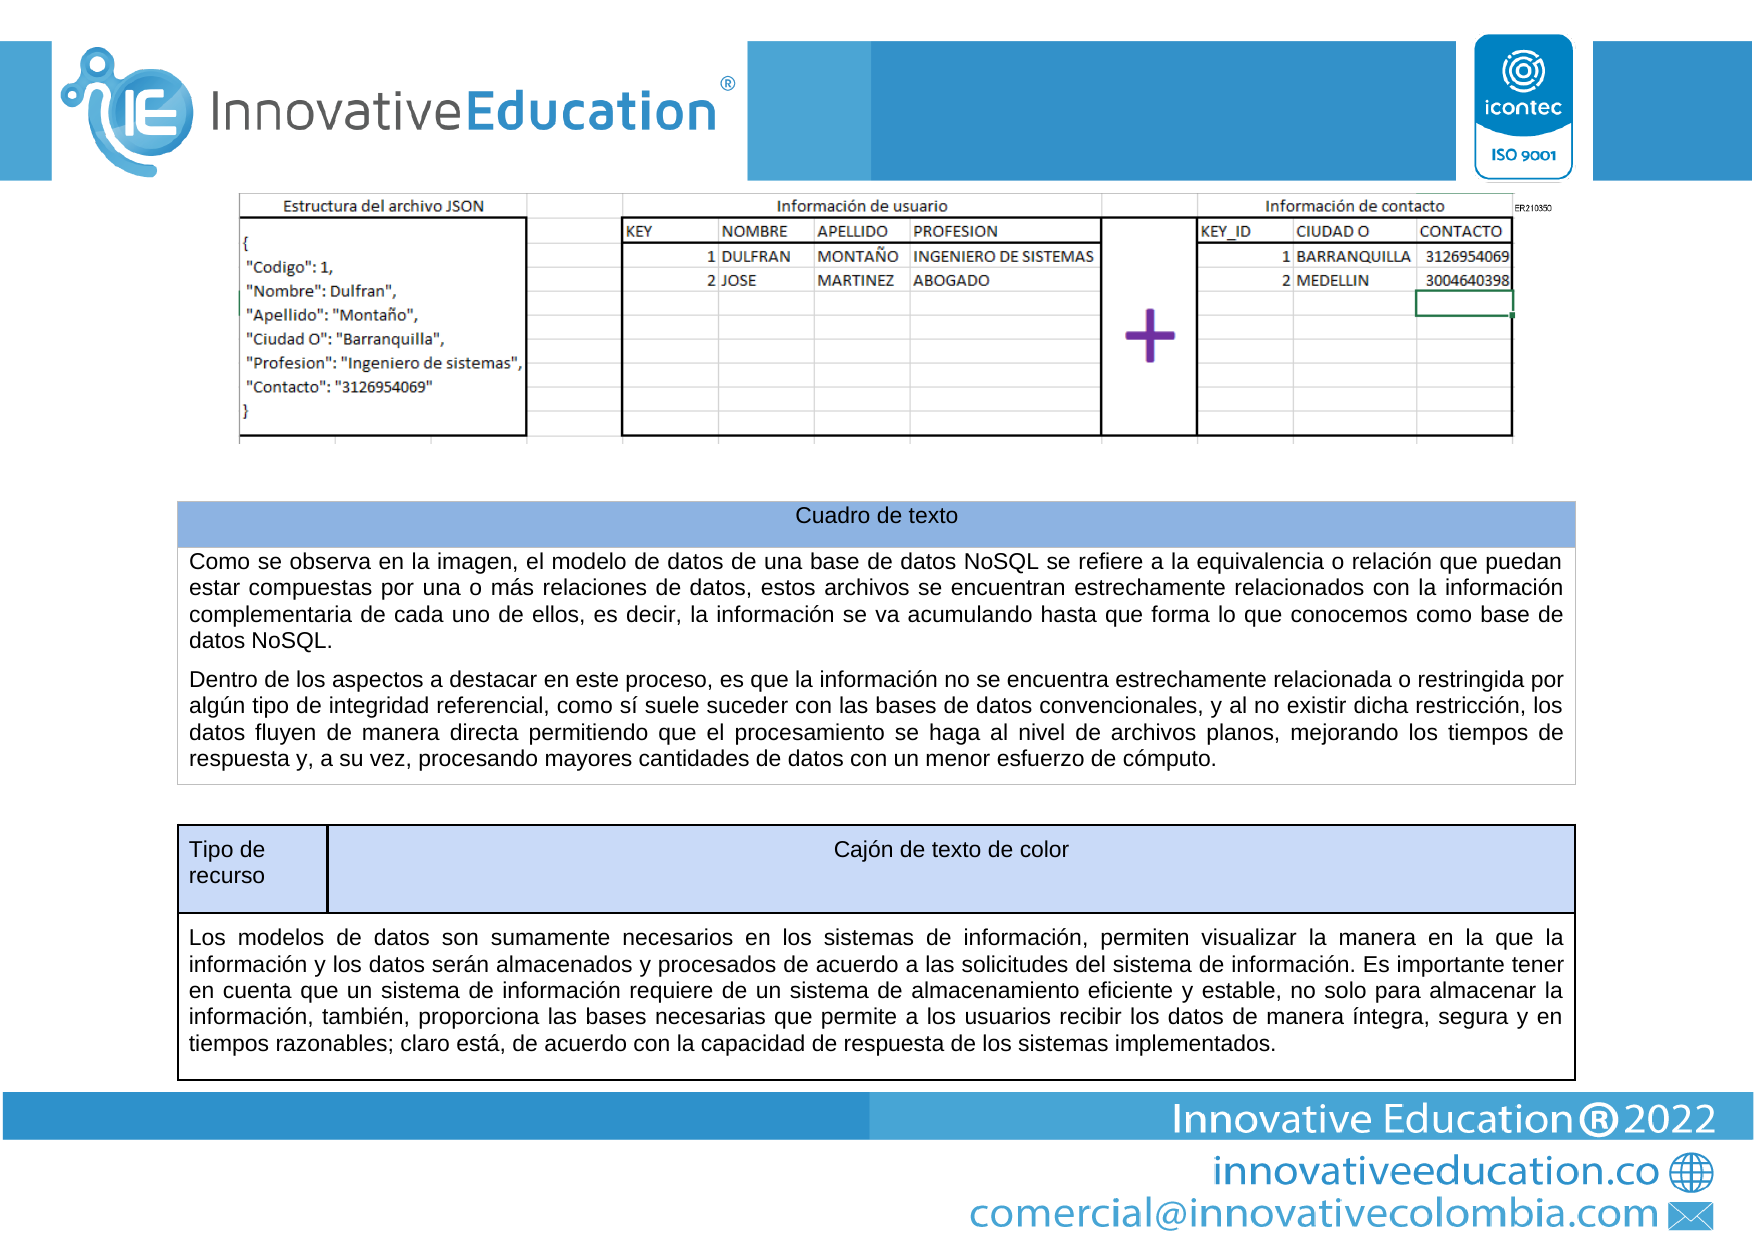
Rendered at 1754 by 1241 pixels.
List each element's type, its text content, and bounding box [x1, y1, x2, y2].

table_header Cuadro de texto [178, 502, 1575, 547]
table_header Tipo de recurso [179, 826, 326, 912]
picture [2, 1091, 1754, 1237]
picture [0, 28, 1576, 444]
table_header Cajón de texto de color [329, 826, 1574, 912]
picture [1593, 28, 1752, 194]
table_cell Los modelos de datos son sumamente necesarios en los sistemas de información, permiten visualizar la manera en la que la información y los datos serán almacenados y procesados de acuerdo a las solicitudes del sistema de información. Es importante tener en cuenta que un sistema de información requiere de un sistema de almacenamiento eficiente y estable, no solo para almacenar la información, también, proporciona las bases necesarias que permite a los usuarios recibir los datos de manera íntegra, segura y en tiempos razonables; claro está, de acuerdo con la capacidad de respuesta de los sistemas implementados. [179, 914, 1574, 1079]
table_cell Como se observa en la imagen, el modelo de datos de una base de datos NoSQL se refiere a la equivalencia o relación que puedan estar compuestas por una o más relaciones de datos, estos archivos se encuentran estrechamente relacionados con la información complementaria de cada uno de ellos, es decir, la información se va acumulando hasta que forma lo que conocemos como base de datos NoSQL. Dentro de los aspectos a destacar en este proceso, es que la información no se encuentra estrechamente relacionada o restringida por algún tipo de integridad referencial, como sí suele suceder con las bases de datos convencionales, y al no existir dicha restricción, los datos fluyen de manera directa permitiendo que el procesamiento se haga al nivel de archivos planos, mejorando los tiempos de respuesta y, a su vez, procesando mayores cantidades de datos con un menor esfuerzo de cómputo. [178, 548, 1575, 784]
